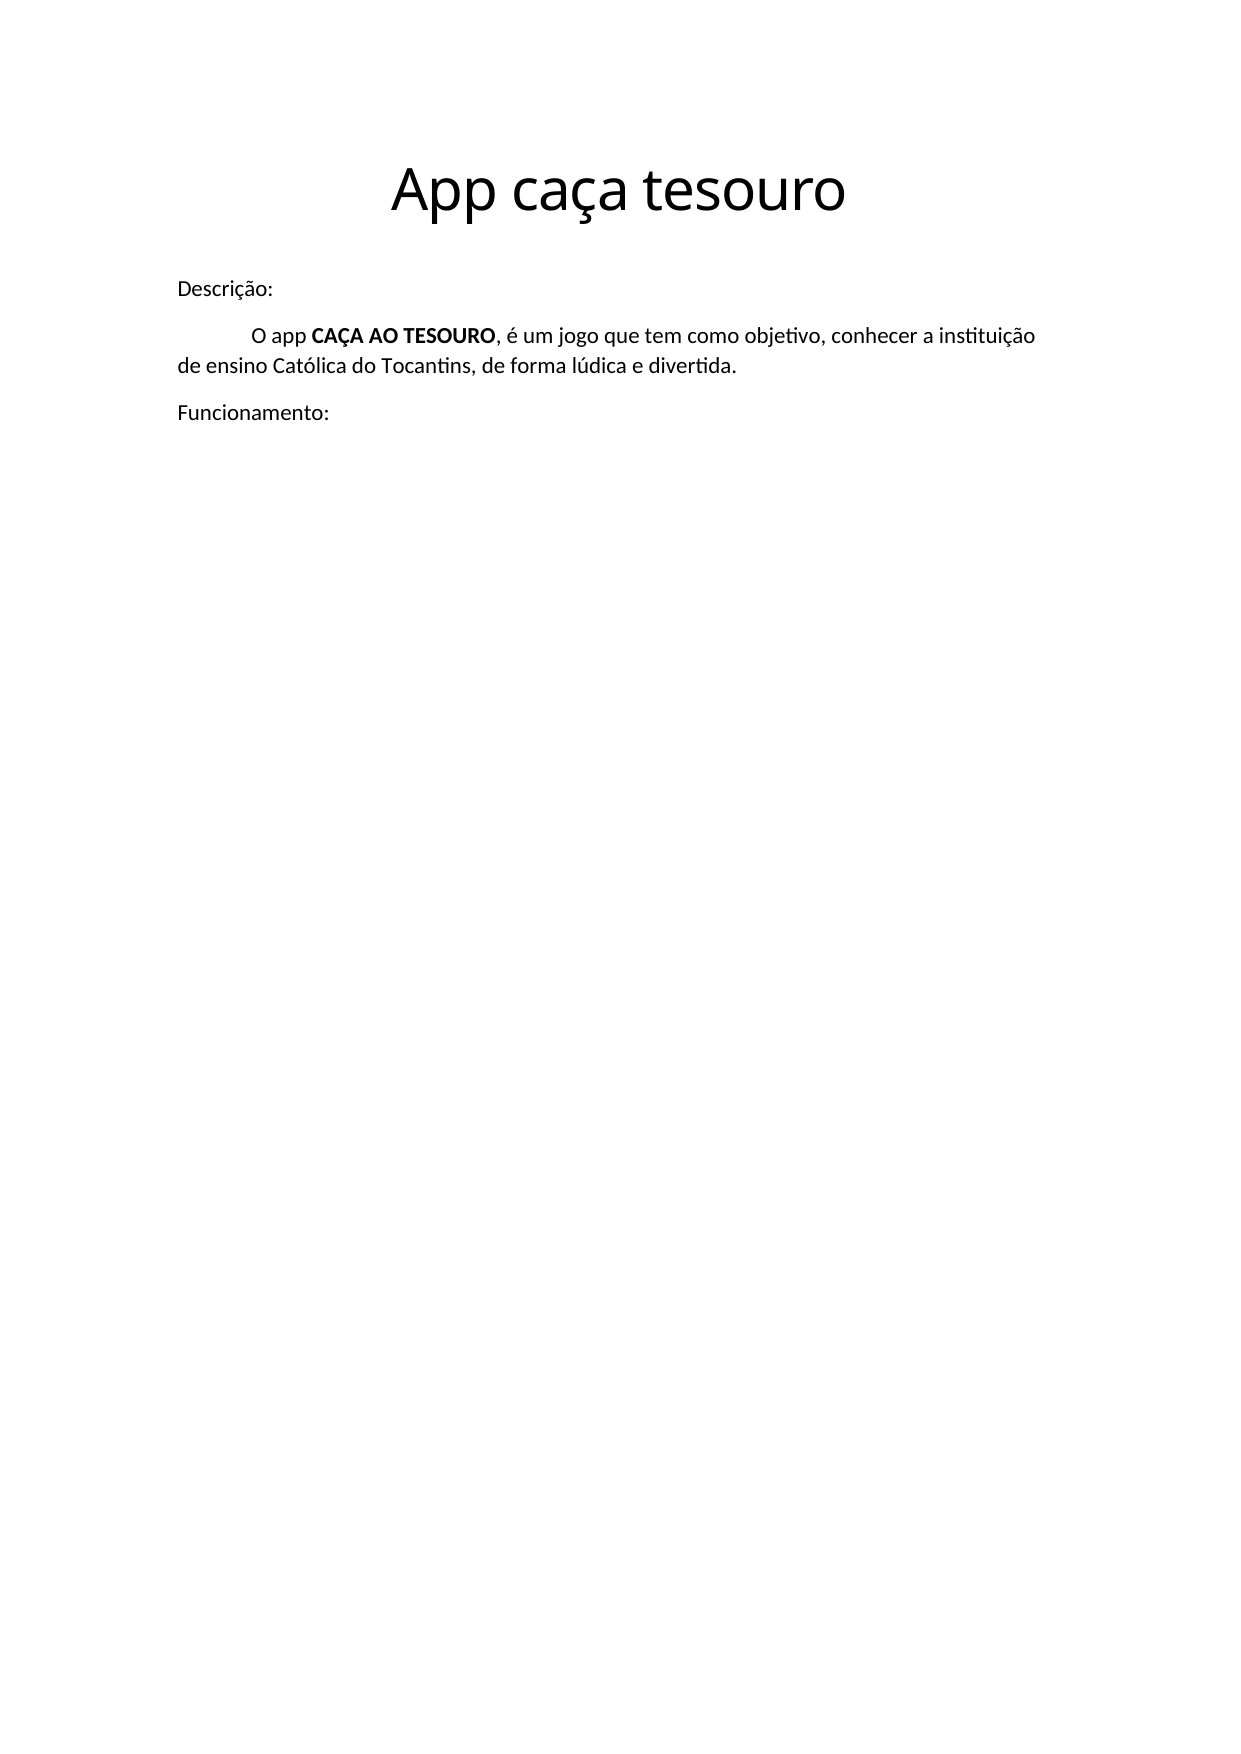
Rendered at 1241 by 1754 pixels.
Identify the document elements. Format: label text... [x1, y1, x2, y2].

text Funcionamento: [177, 398, 1063, 426]
text Descrição: [177, 274, 1063, 302]
title App caça tesouro [177, 148, 1063, 227]
text O app CAÇA AO TESOURO, é um jogo que tem como objetivo, conhecer a instituição de ensino Católica do Tocantins, de forma lúdica e divertida. [177, 321, 1063, 379]
